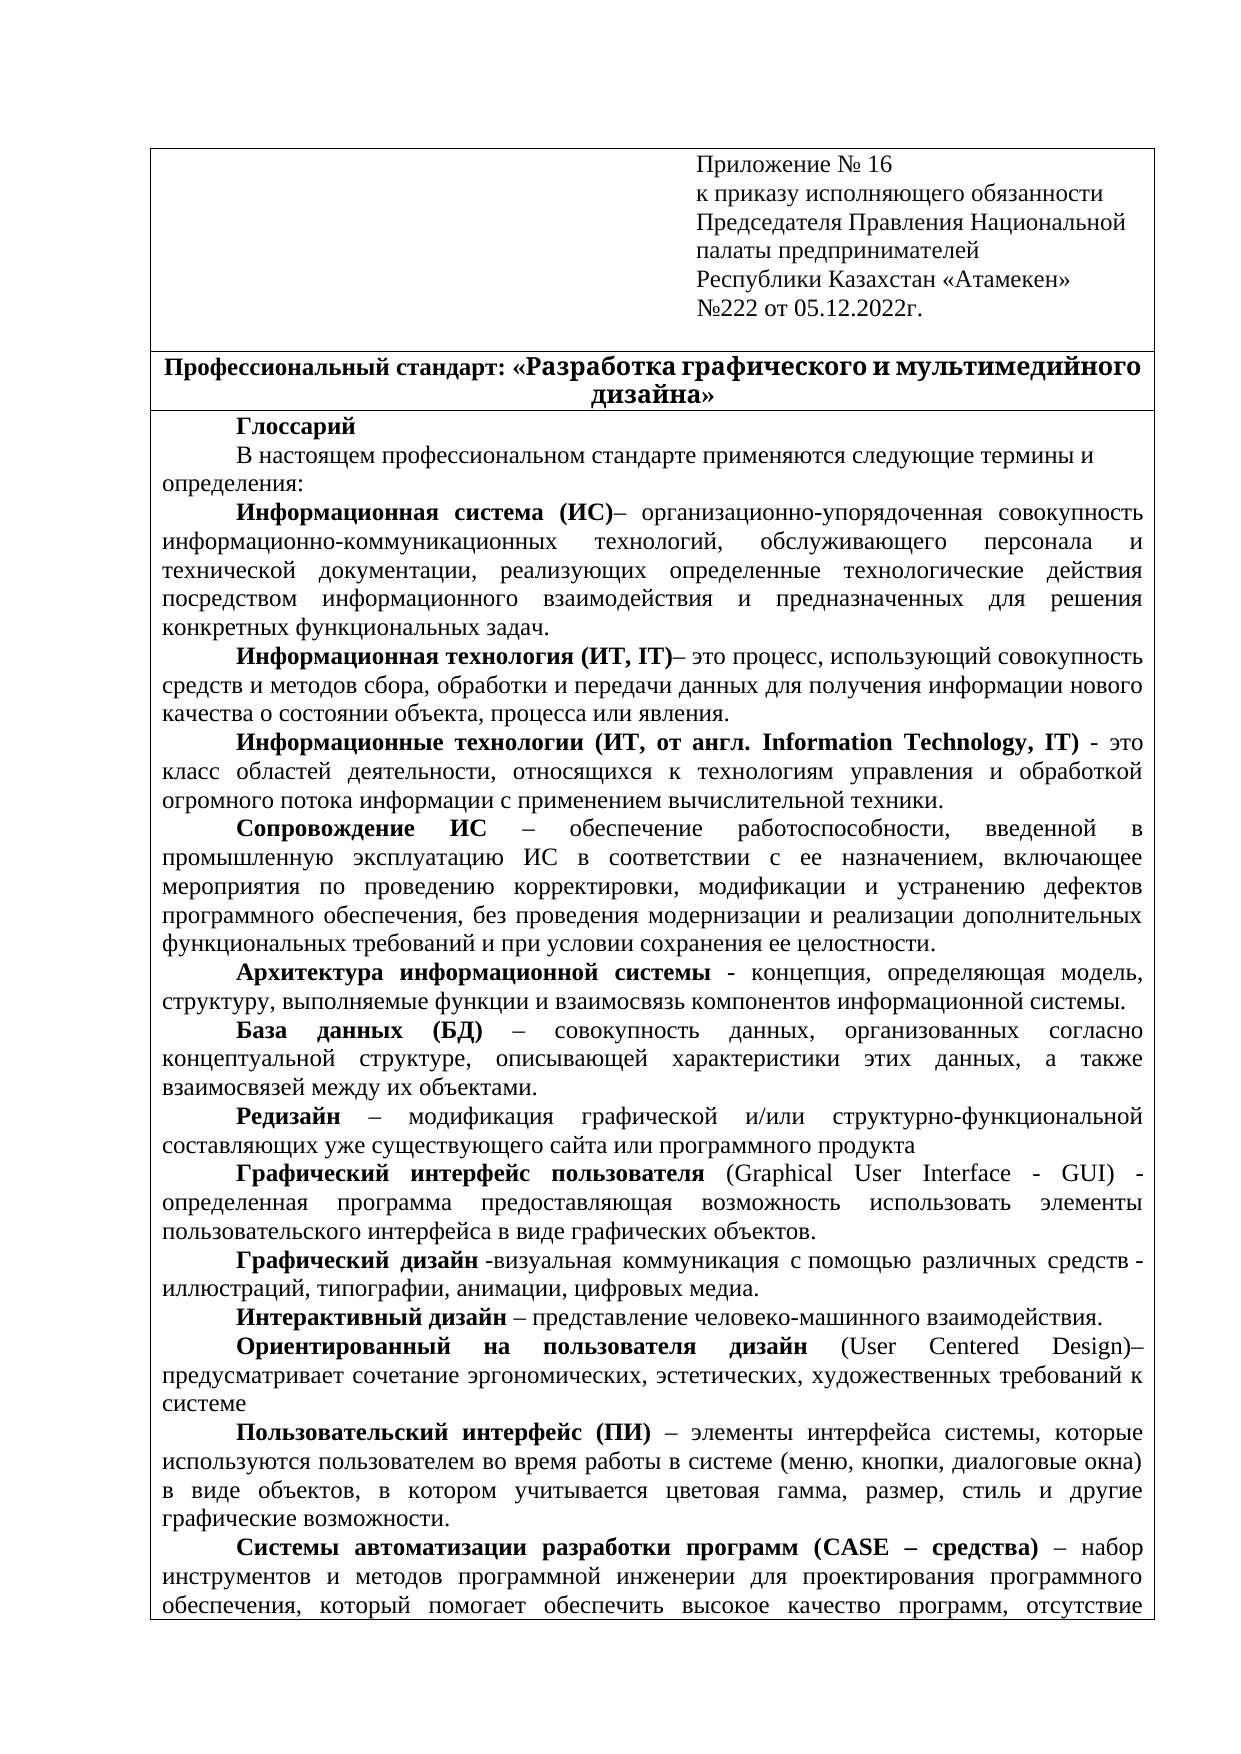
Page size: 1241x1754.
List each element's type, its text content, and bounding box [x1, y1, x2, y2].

table_header Приложение № 16 к приказу исполняющего обязанности Председателя Правления Национальной палаты предпринимателей Республики Казахстан «Атамекен» №222 от 05.12.2022г. [151, 149, 1154, 351]
table_cell Профессиональный стандарт: «Разработка графического и мультимедийного дизайна» [151, 352, 1154, 410]
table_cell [151, 411, 1154, 1618]
